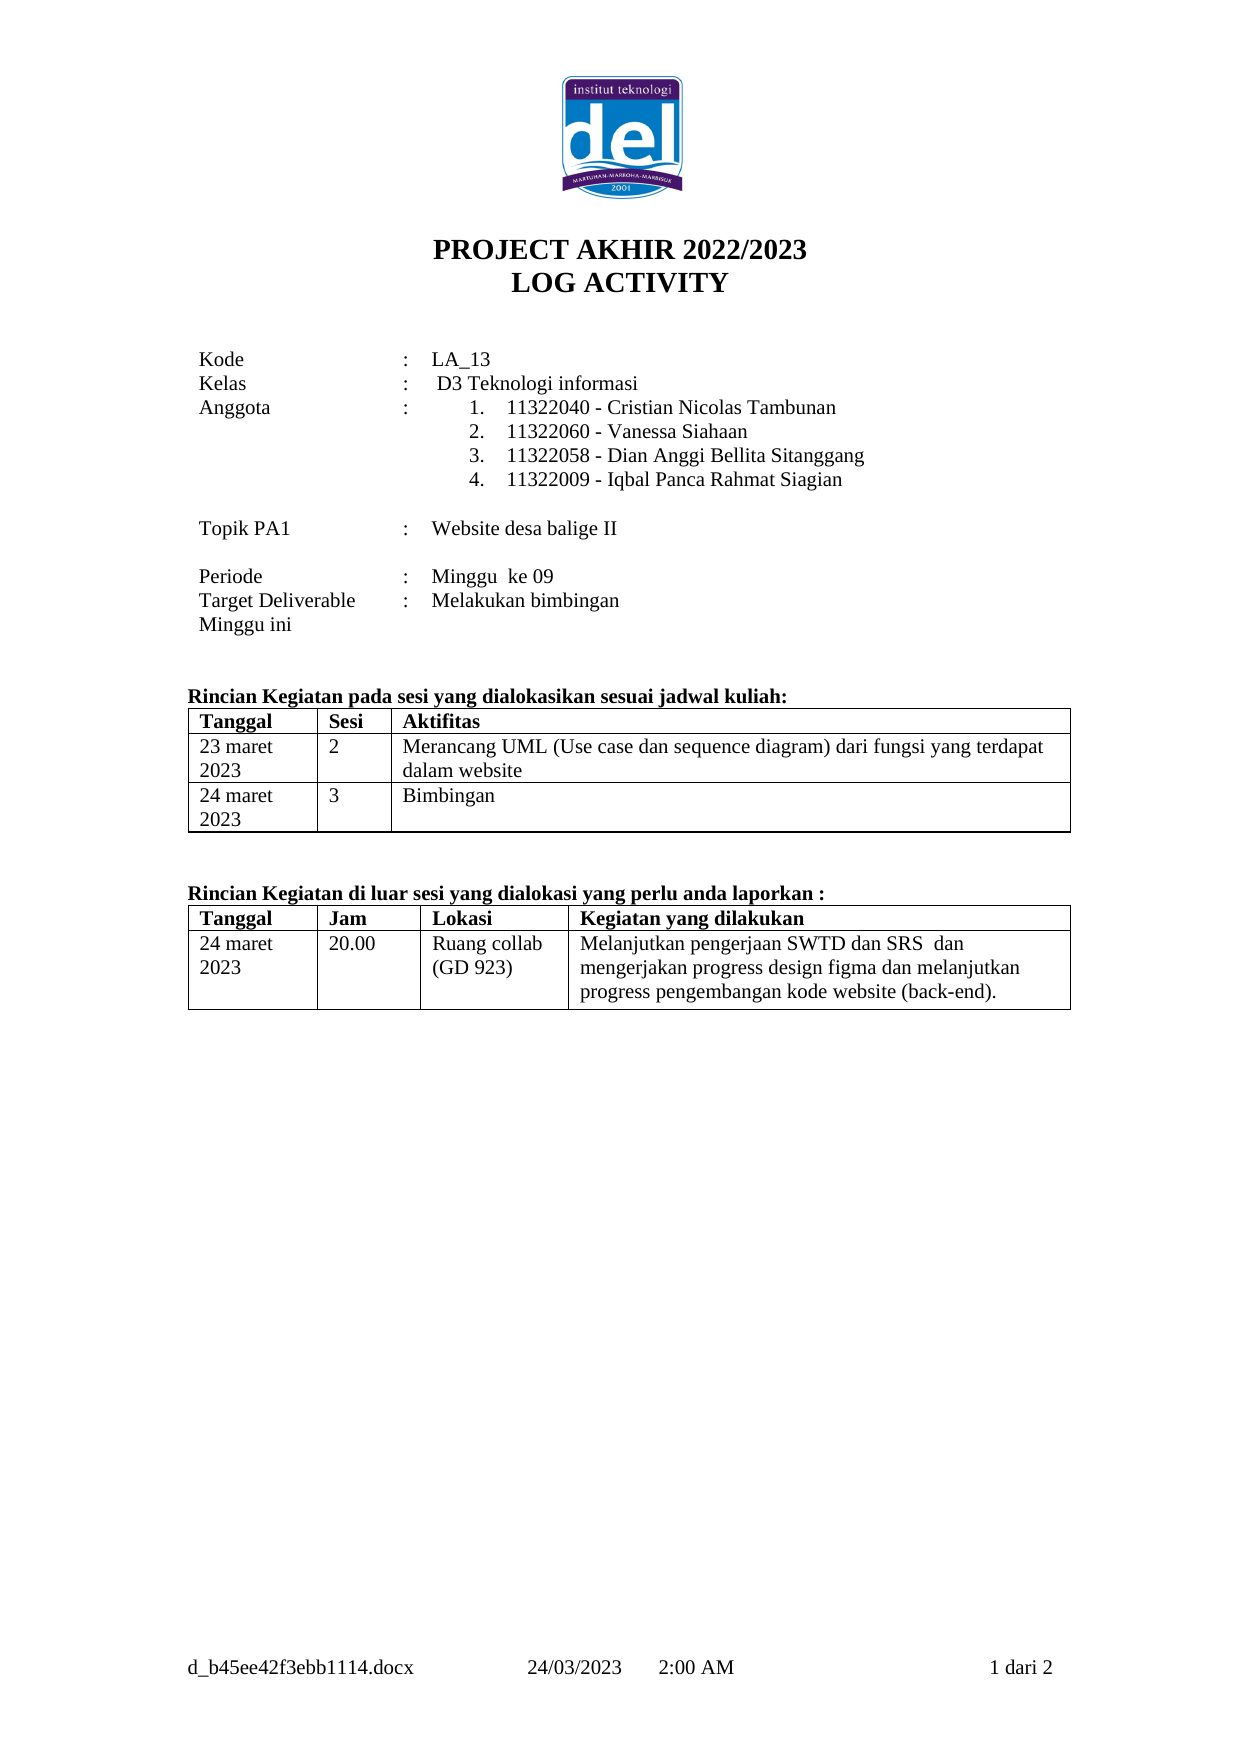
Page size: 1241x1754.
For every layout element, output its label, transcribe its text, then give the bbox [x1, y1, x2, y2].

table_header Tanggal [189, 906, 317, 930]
table_cell 24 maret 2023 [189, 931, 317, 1009]
table_header LA_13 [420, 347, 1070, 371]
table_cell Topik PA1 [188, 515, 391, 563]
table_cell Website desa balige II [420, 515, 1070, 563]
table_cell Melanjutkan pengerjaan SWTD dan SRS dan mengerjakan progress design figma dan melanjutkan progress pengembangan kode website (back-end). [569, 931, 1070, 1009]
table_cell 20.00 [318, 931, 420, 1009]
subtitle Rincian Kegiatan pada sesi yang dialokasikan sesuai jadwal kuliah: [187, 684, 1053, 708]
table_cell Ruang collab (GD 923) [421, 931, 568, 1009]
table_cell : [391, 395, 420, 515]
table_header : [391, 347, 420, 371]
table_cell : [391, 564, 420, 588]
table_cell Merancang UML (Use case dan sequence diagram) dari fungsi yang terdapat dalam website [392, 734, 1070, 782]
table_cell Minggu ke 09 [420, 564, 1070, 588]
table_cell Kelas [188, 371, 391, 395]
table_cell Target Deliverable Minggu ini [188, 588, 391, 636]
table_header Lokasi [421, 906, 568, 930]
table_cell 11322040 - Cristian Nicolas Tambunan 11322060 - Vanessa Siahaan 11322058 - Dian Anggi Bellita Sitanggang 11322009 - Iqbal Panca Rahmat Siagian [420, 395, 1070, 515]
table_cell 2 [318, 734, 391, 782]
picture [555, 75, 686, 199]
table_header Aktifitas [392, 709, 1070, 733]
subtitle Rincian Kegiatan di luar sesi yang dialokasi yang perlu anda laporkan : [187, 881, 1053, 904]
table_cell : [391, 588, 420, 636]
table_cell 23 maret 2023 [189, 734, 317, 782]
table_header Kode [188, 347, 391, 371]
table_cell : [391, 515, 420, 563]
table_cell Bimbingan [392, 783, 1070, 831]
table_header Tanggal [189, 709, 317, 733]
table_header Sesi [318, 709, 391, 733]
table_cell : [391, 371, 420, 395]
table_cell Periode [188, 564, 391, 588]
table_cell 3 [318, 783, 391, 831]
table_cell D3 Teknologi informasi [420, 371, 1070, 395]
table_header Jam [318, 906, 420, 930]
table_cell Melakukan bimbingan [420, 588, 1070, 636]
table_cell 24 maret 2023 [189, 783, 317, 831]
table_cell Anggota [188, 395, 391, 515]
table_header Kegiatan yang dilakukan [569, 906, 1070, 930]
